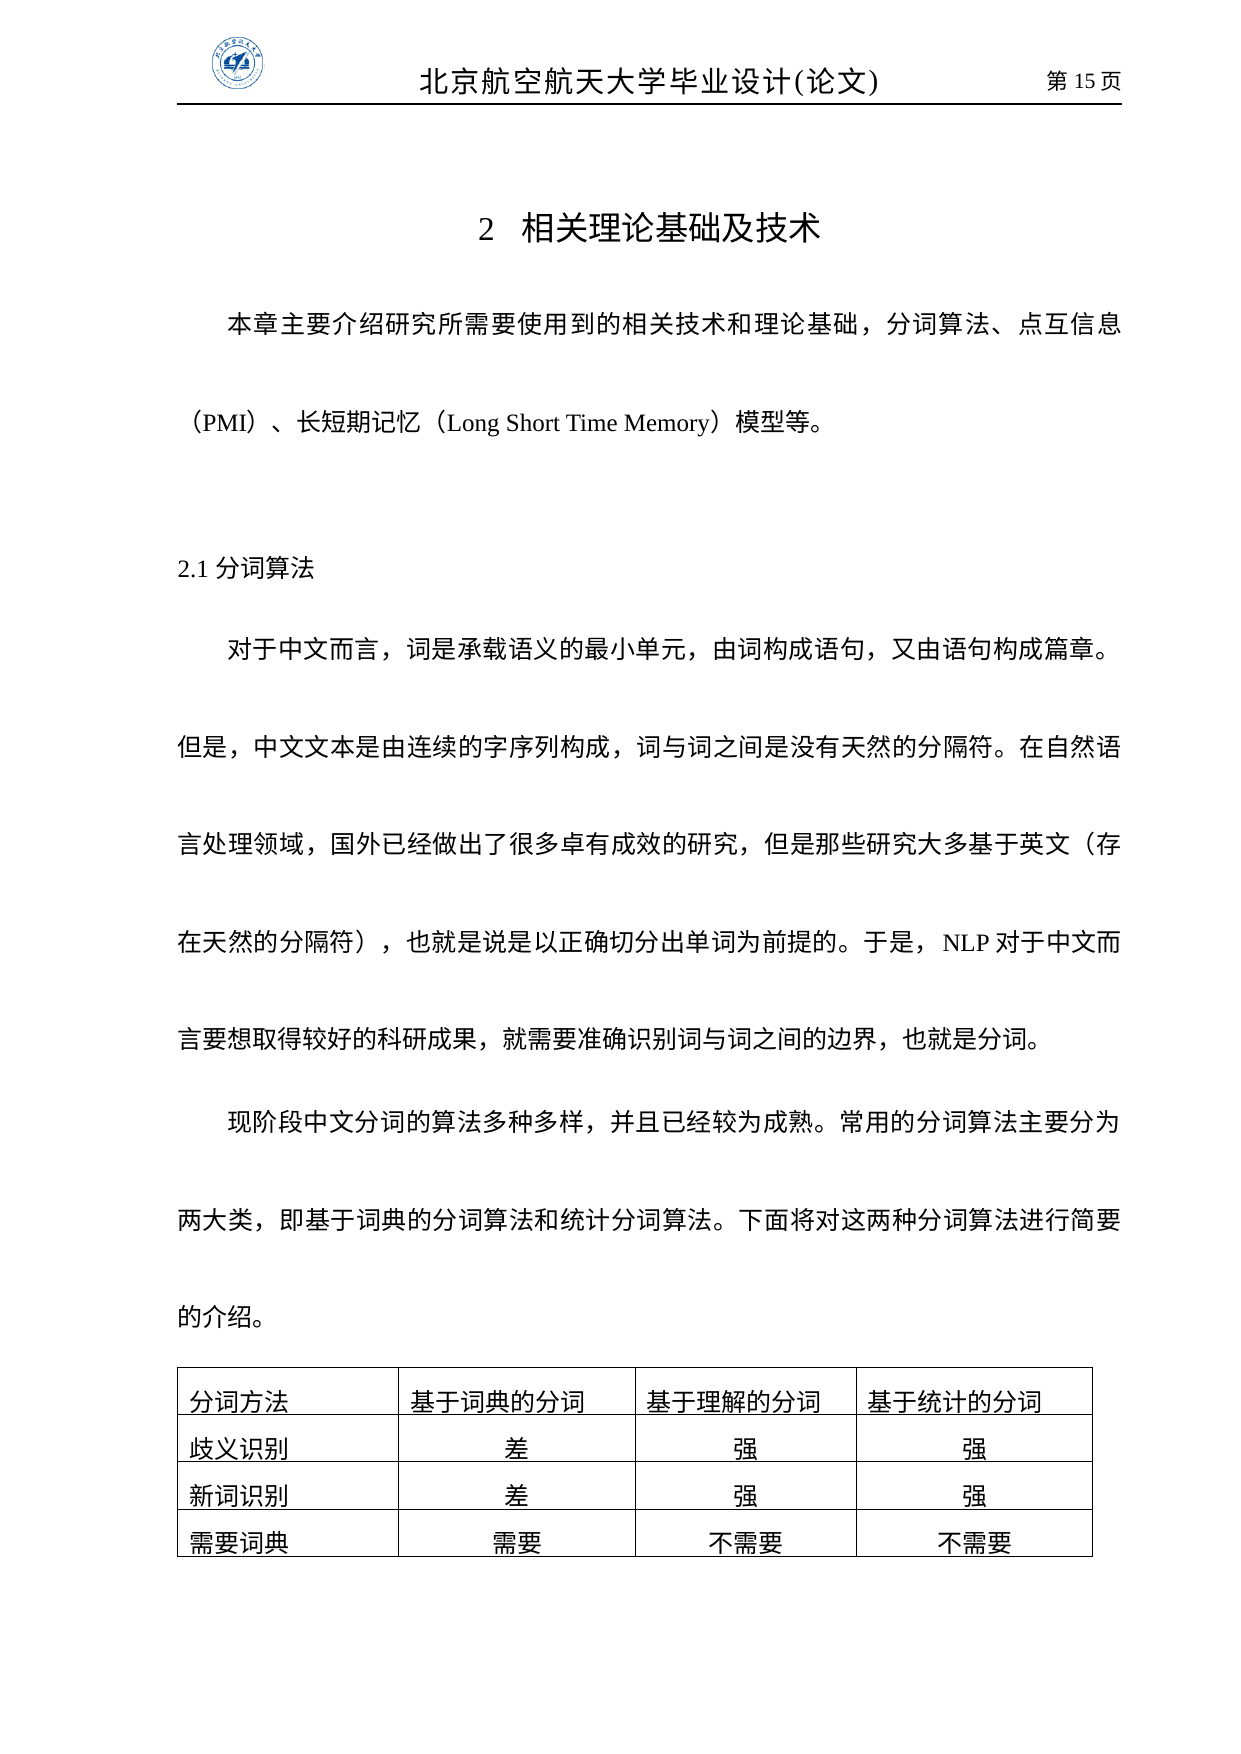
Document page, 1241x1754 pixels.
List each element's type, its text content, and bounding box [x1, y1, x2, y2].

text 本章主要介绍研究所需要使用到的相关技术和理论基础，分词算法、点互信息（PMI）、长短期记忆（Long Short Time Memory）模型等。 [177, 290, 1122, 453]
text 现阶段中文分词的算法多种多样，并且已经较为成熟。常用的分词算法主要分为两大类，即基于词典的分词算法和统计分词算法。下面将对这两种分词算法进行简要的介绍。 [177, 1088, 1122, 1348]
table_cell 需要词典 [178, 1510, 398, 1556]
table_header 基于理解的分词 [636, 1368, 856, 1414]
table_cell 需要 [399, 1510, 635, 1556]
text 对于中文而言，词是承载语义的最小单元，由词构成语句，又由语句构成篇章。但是，中文文本是由连续的字序列构成，词与词之间是没有天然的分隔符。在自然语言处理领域，国外已经做出了很多卓有成效的研究，但是那些研究大多基于英文（存在天然的分隔符），也就是说是以正确切分出单词为前提的。于是，NLP对于中文而言要想取得较好的科研成果，就需要准确识别词与词之间的边界，也就是分词。 [177, 615, 1122, 1070]
picture [210, 36, 265, 91]
table_cell 不需要 [636, 1510, 856, 1556]
table_cell 强 [636, 1415, 856, 1461]
table_cell 不需要 [857, 1510, 1092, 1556]
subtitle 分词算法 [177, 534, 1122, 599]
table_header 基于统计的分词 [857, 1368, 1092, 1414]
table_header 基于词典的分词 [399, 1368, 635, 1414]
subtitle 相关理论基础及技术 [177, 193, 1122, 258]
table_cell 新词识别 [178, 1462, 398, 1508]
table_cell 强 [857, 1415, 1092, 1461]
table_cell 差 [399, 1415, 635, 1461]
table_header 分词方法 [178, 1368, 398, 1414]
table_cell 强 [636, 1462, 856, 1508]
table_cell 歧义识别 [178, 1415, 398, 1461]
table_cell 强 [857, 1462, 1092, 1508]
table_cell 差 [399, 1462, 635, 1508]
